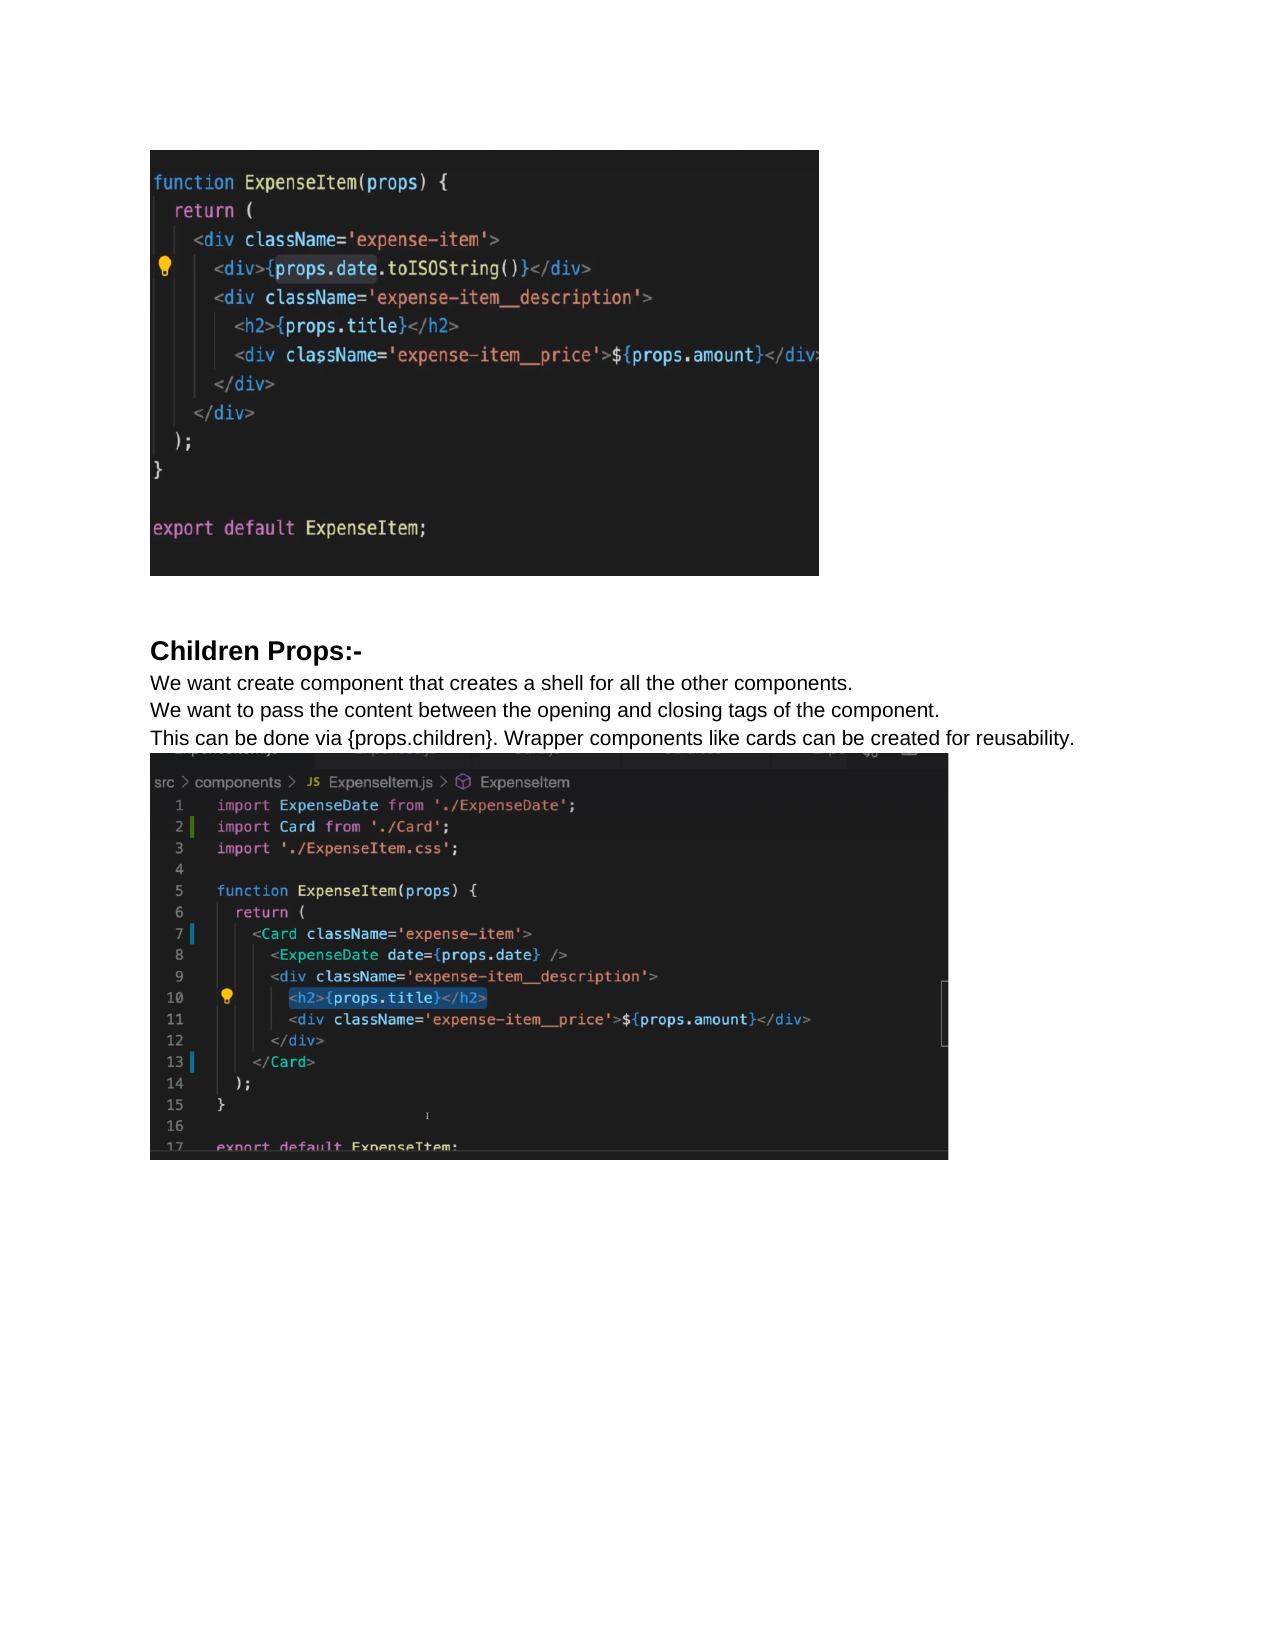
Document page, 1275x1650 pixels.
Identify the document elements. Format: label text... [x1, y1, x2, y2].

picture [150, 150, 819, 576]
text We want create component that creates a shell for all the other components. [150, 671, 1125, 694]
text This can be done via {props.children}. Wrapper components like cards can be created for reusability. [150, 726, 1125, 749]
text We want to pass the content between the opening and closing tags of the component. [150, 698, 1125, 722]
text Children Props:- [150, 635, 1125, 666]
picture [150, 753, 949, 1160]
